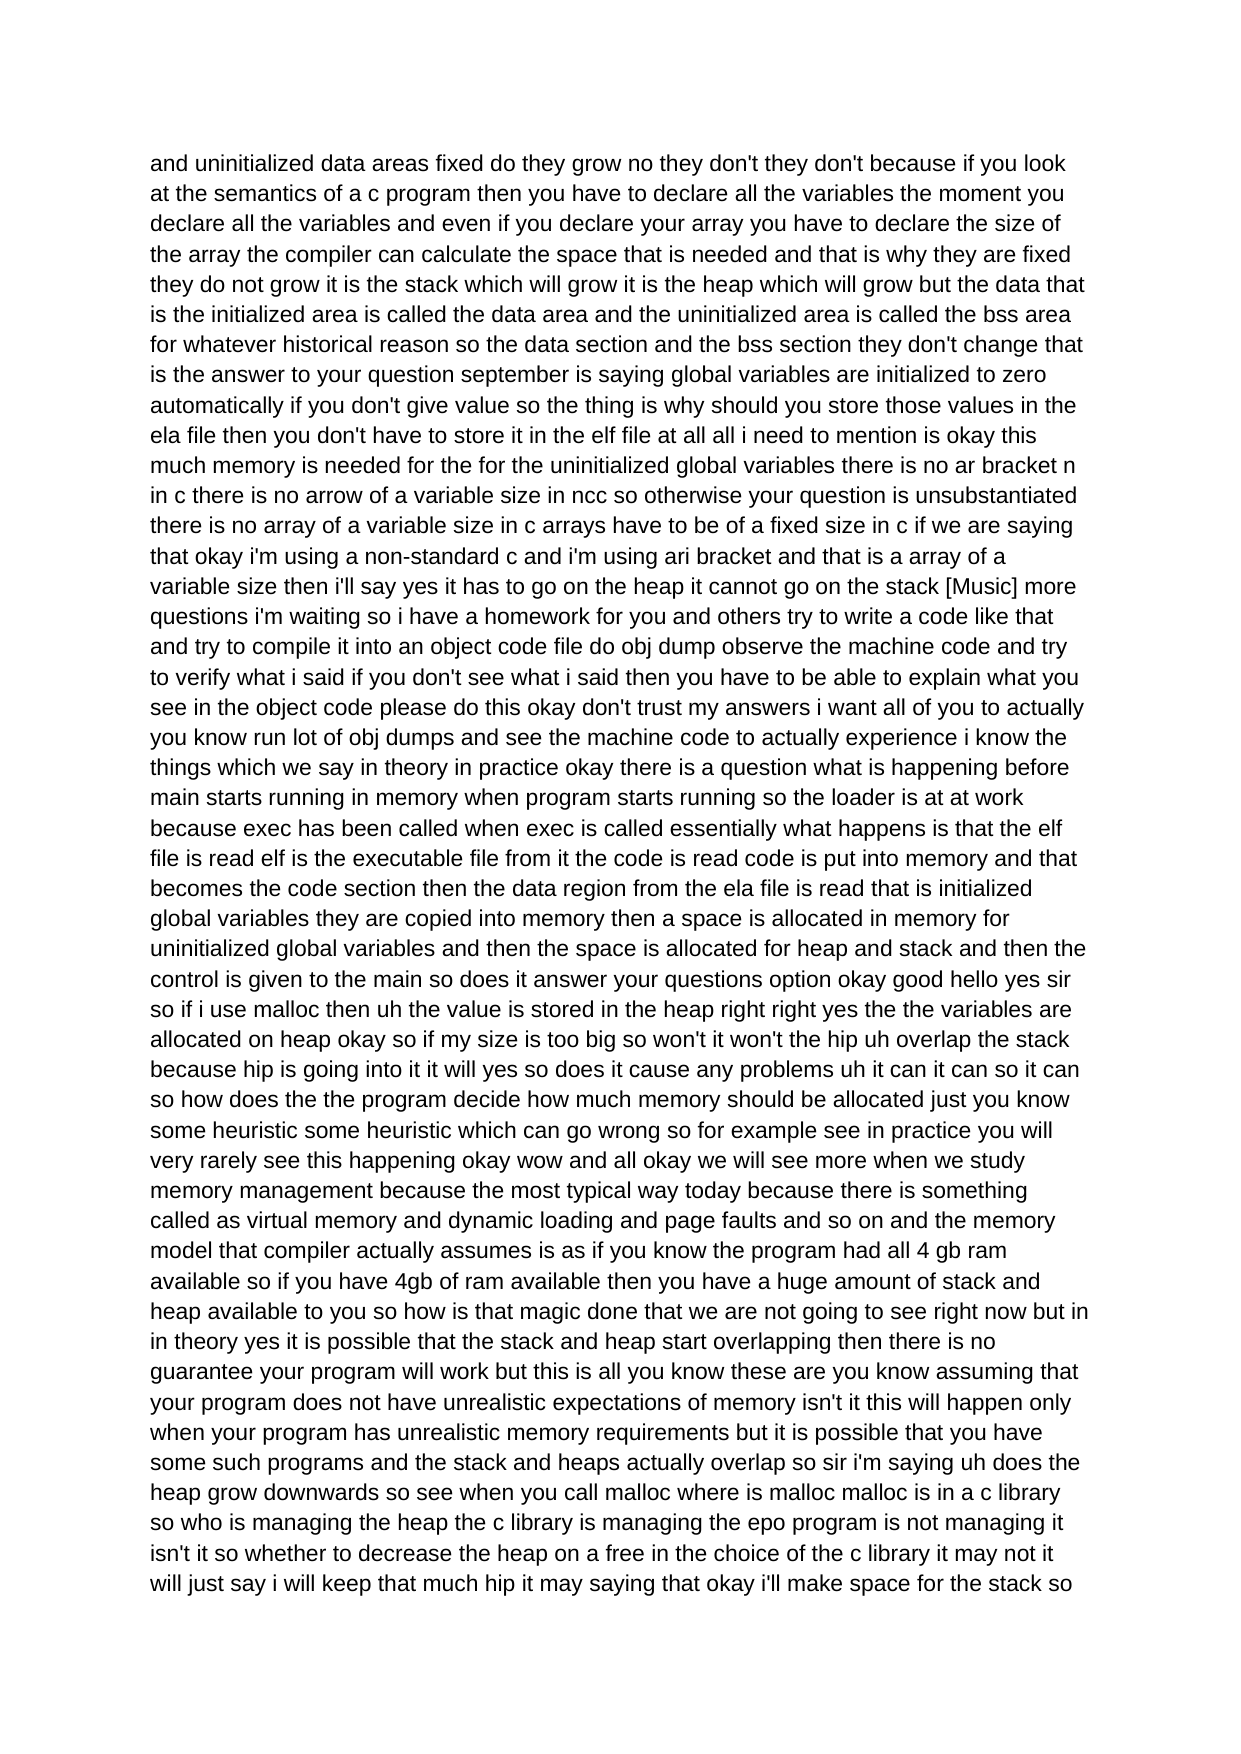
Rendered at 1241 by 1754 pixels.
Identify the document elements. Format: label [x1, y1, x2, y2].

text [150, 150, 1090, 1596]
